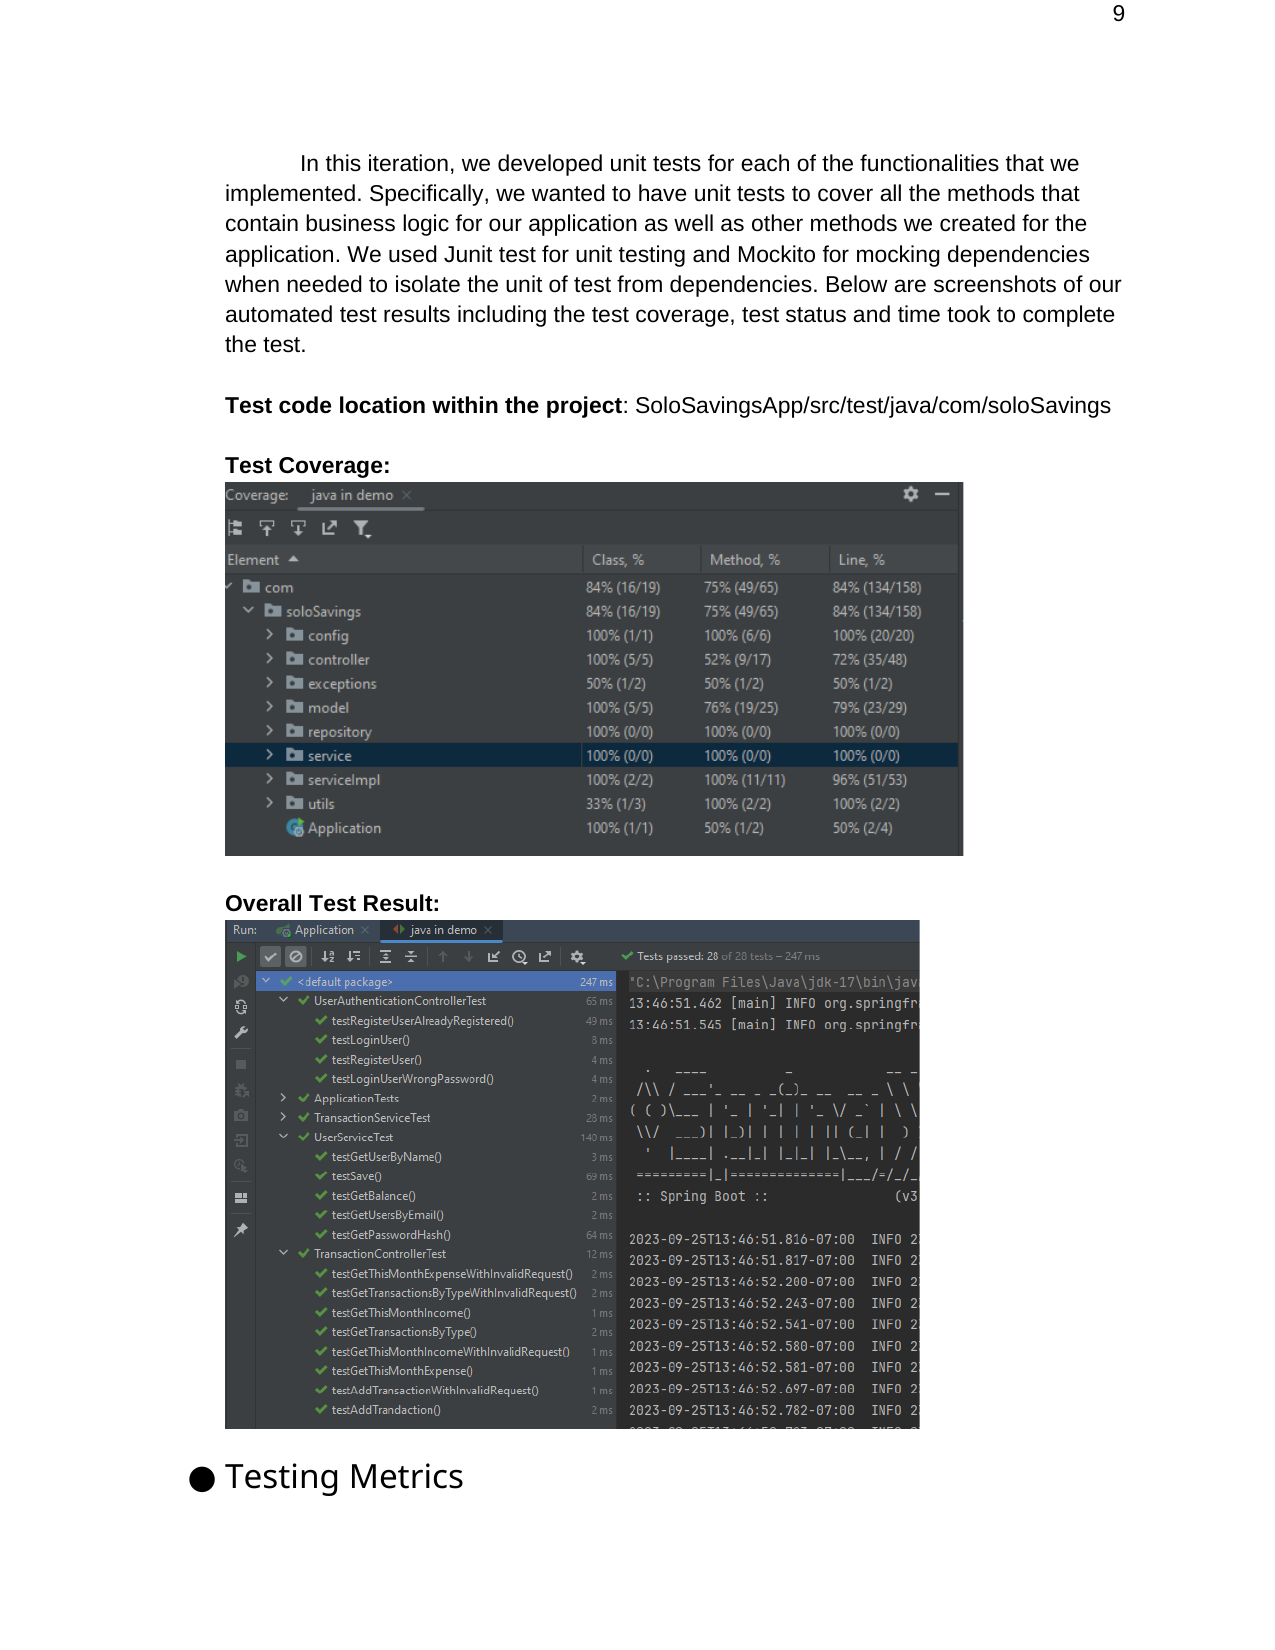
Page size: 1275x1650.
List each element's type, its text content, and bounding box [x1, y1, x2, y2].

text Test Coverage: [225, 452, 1125, 478]
picture [225, 920, 920, 1429]
subtitle Testing Metrics [187, 1453, 1125, 1498]
text In this iteration, we developed unit tests for each of the functionalities that we implemented. Specifically, we wanted to have unit tests to cover all the methods that contain business logic for our application as well as other methods we created for the application. We used Junit test for unit testing and Mockito for mocking dependencies when needed to isolate the unit of test from dependencies. Below are screenshots of our automated test results including the test coverage, test status and time took to complete the test. [225, 150, 1125, 358]
text Test code location within the project: SoloSavingsApp/src/test/java/com/soloSavings [225, 392, 1125, 418]
text Overall Test Result: [225, 890, 1125, 916]
picture [225, 482, 964, 856]
